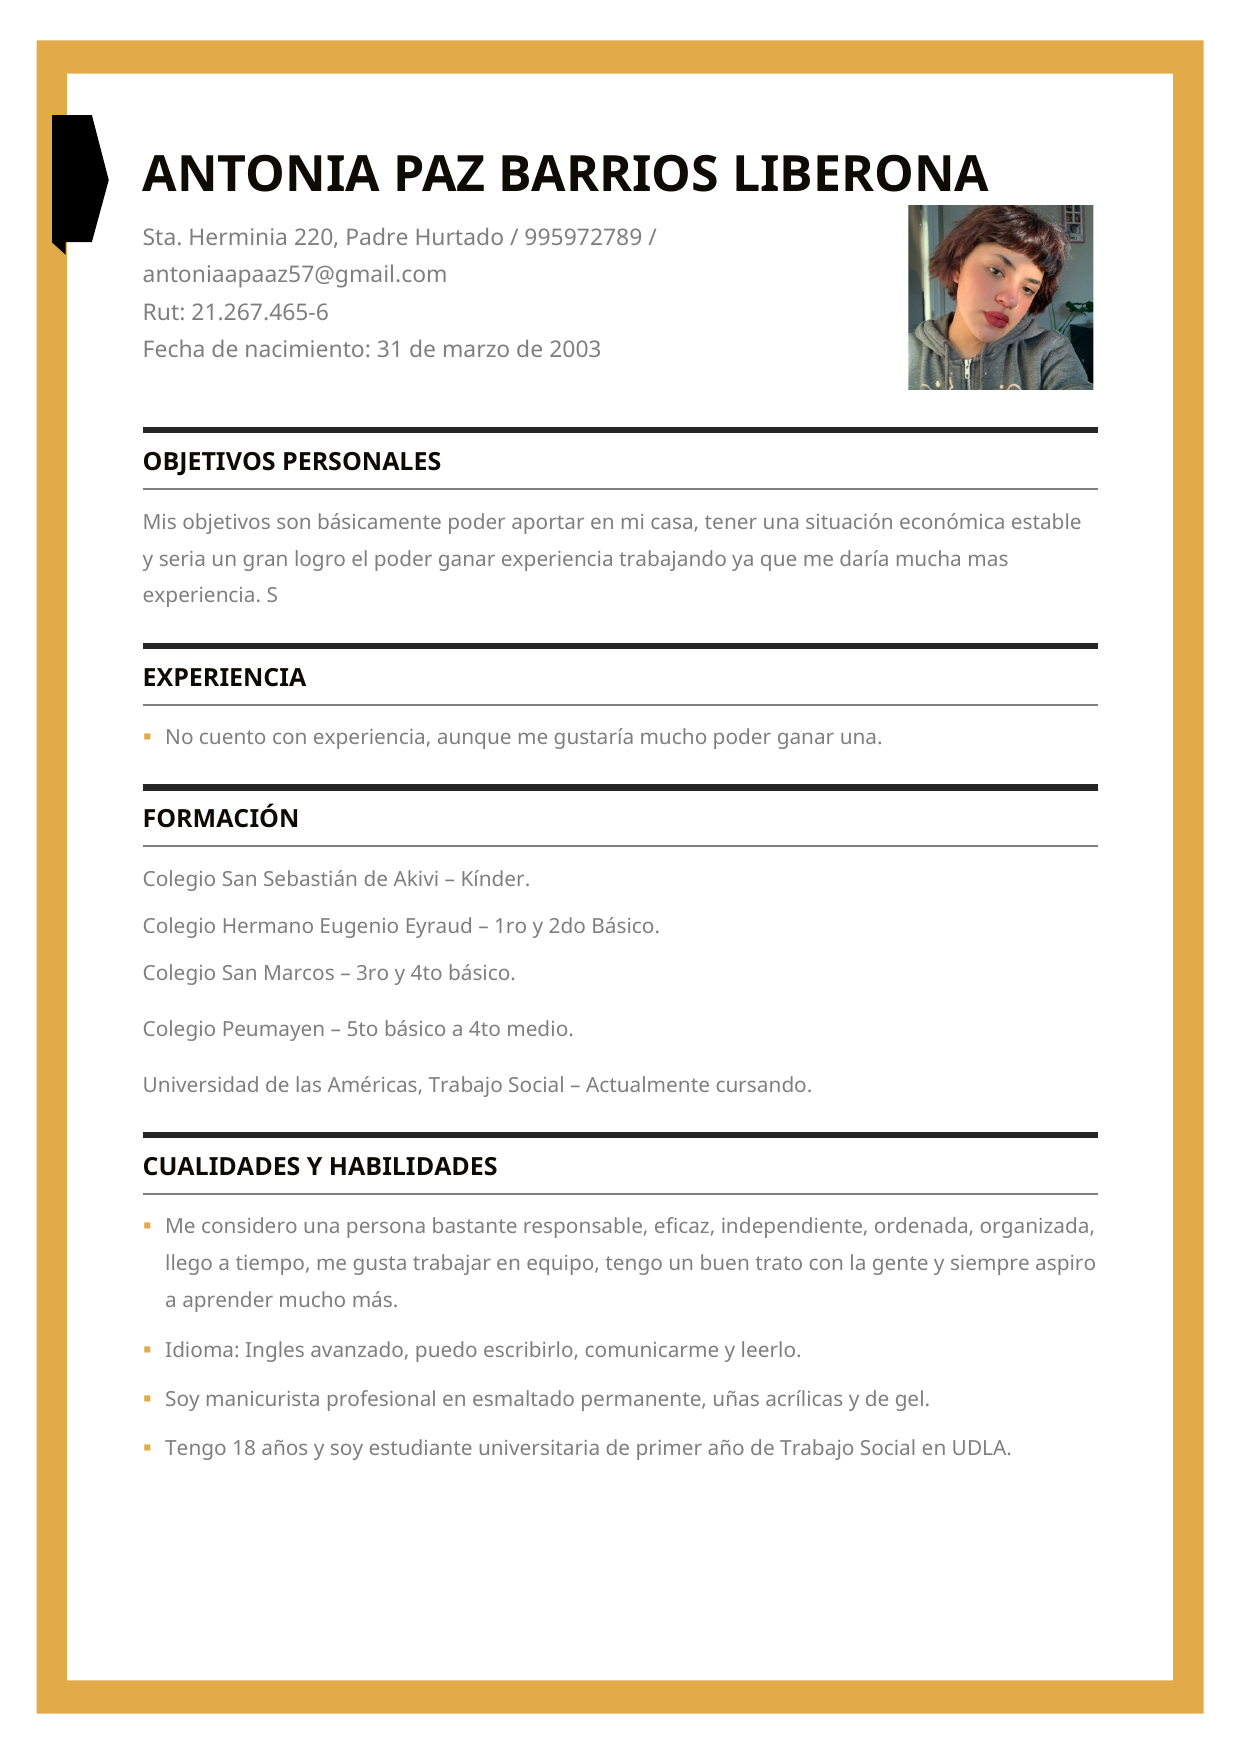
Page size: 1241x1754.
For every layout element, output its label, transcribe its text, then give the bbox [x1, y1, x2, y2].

list No cuento con experiencia, aunque me gustaría mucho poder ganar una. [142, 722, 1098, 751]
text Universidad de las Américas, Trabajo Social – Actualmente cursando. [142, 1070, 1098, 1098]
list Tengo 18 años y soy estudiante universitaria de primer año de Trabajo Social en UDLA. [142, 1433, 1098, 1462]
text Fecha de nacimiento: 31 de marzo de 2003 [142, 333, 798, 364]
text Antonia paz barrios liberona [142, 147, 1098, 202]
text Colegio Peumayen – 5to básico a 4to medio. [142, 1014, 1098, 1043]
text Rut: 21.267.465-6 [142, 296, 798, 327]
text Colegio San Sebastián de Akivi – Kínder. [142, 864, 1098, 893]
picture [908, 205, 1094, 390]
list Soy manicurista profesional en esmaltado permanente, uñas acrílicas y de gel. [142, 1384, 1098, 1412]
subtitle objetivos personales [142, 428, 1098, 490]
text Mis objetivos son básicamente poder aportar en mi casa, tener una situación económica estable y seria un gran logro el poder ganar experiencia trabajando ya que me daría mucha mas experiencia. S [142, 507, 1098, 609]
text Sta. Herminia 220, Padre Hurtado / 995972789 / antoniaapaaz57@gmail.com [142, 221, 798, 289]
subtitle Cualidades y habilidades [142, 1133, 1098, 1195]
text Colegio San Marcos – 3ro y 4to básico. [142, 958, 1098, 987]
list Idioma: Ingles avanzado, puedo escribirlo, comunicarme y leerlo. [142, 1335, 1098, 1363]
list Me considero una persona bastante responsable, eficaz, independiente, ordenada, organizada, llego a tiempo, me gusta trabajar en equipo, tengo un buen trato con la gente y siempre aspiro a aprender mucho más. [142, 1212, 1098, 1314]
text Colegio Hermano Eugenio Eyraud – 1ro y 2do Básico. [142, 911, 1098, 940]
